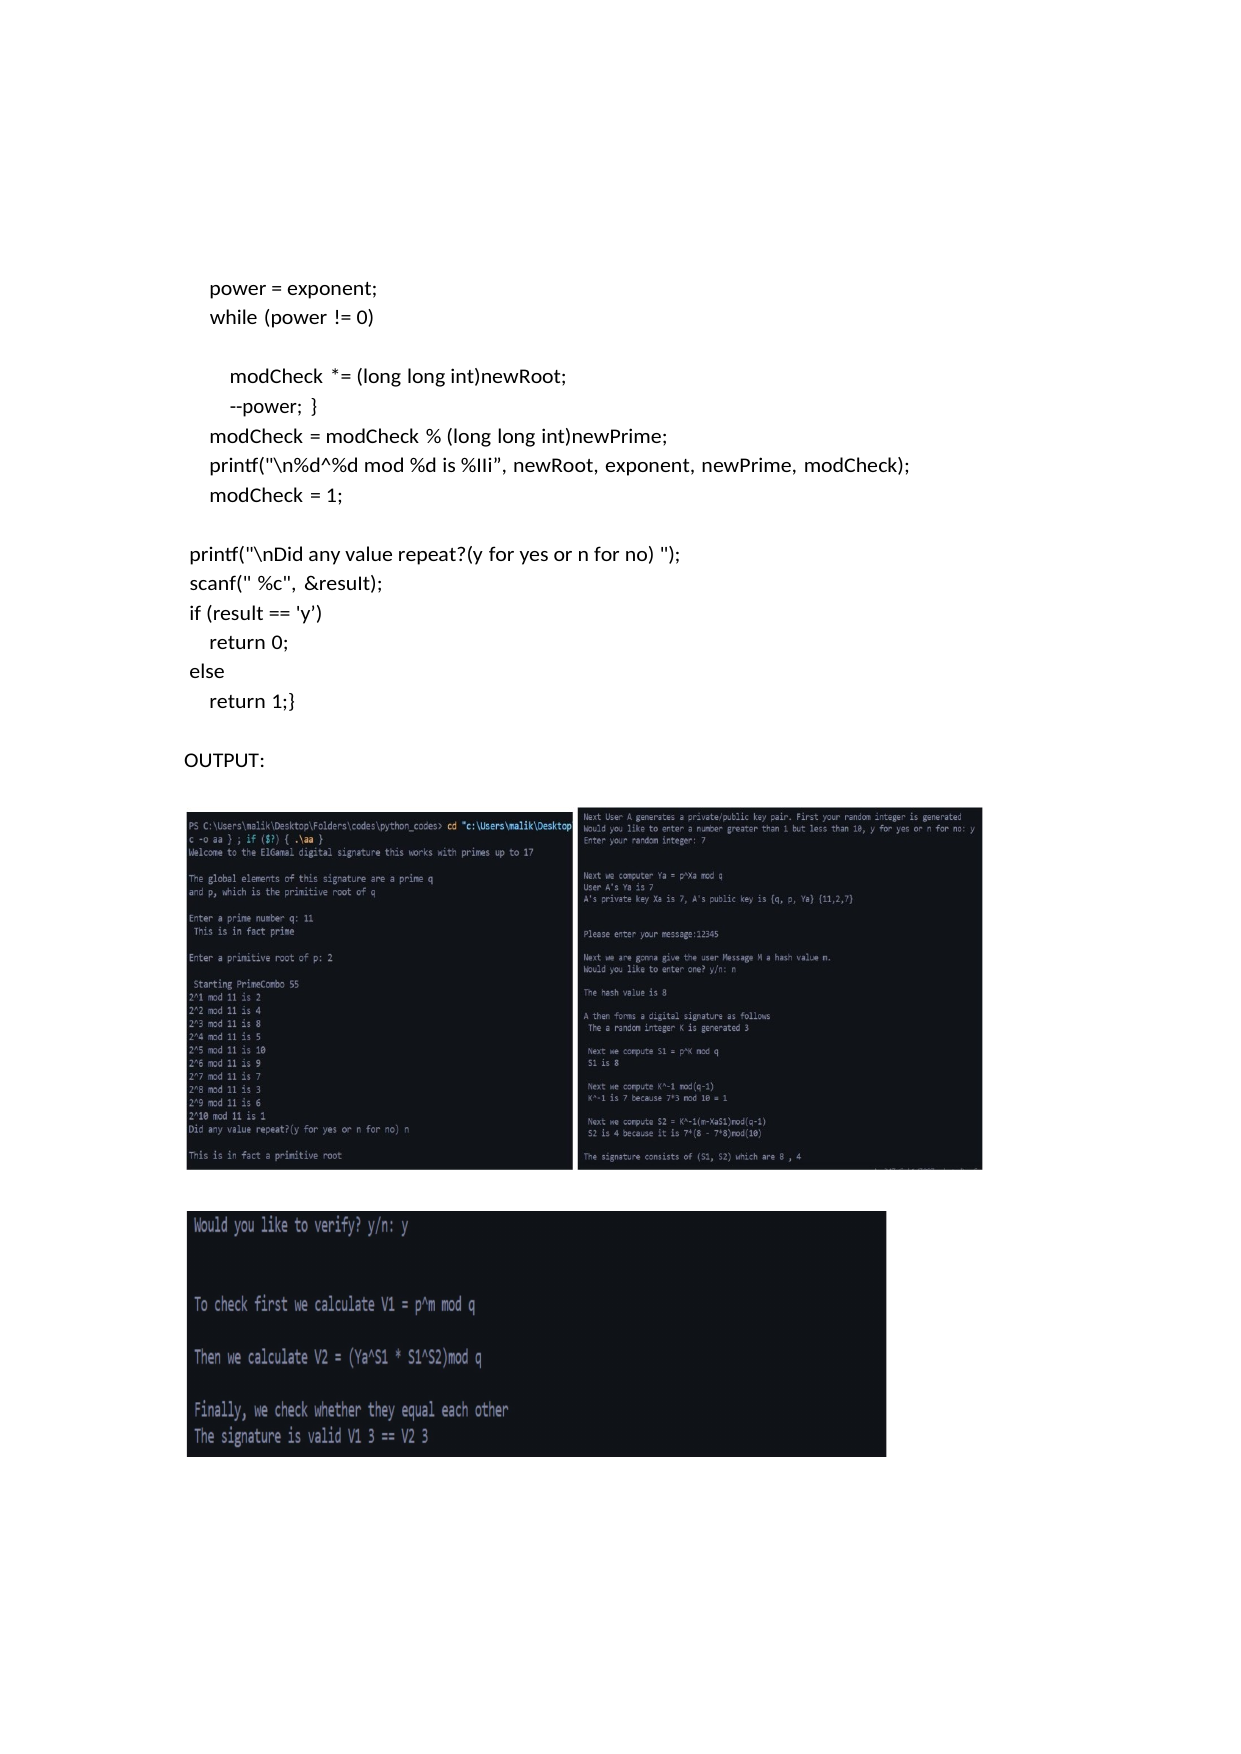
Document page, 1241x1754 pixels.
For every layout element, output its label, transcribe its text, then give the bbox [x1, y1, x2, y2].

text return 1;} OUTPUT: [184, 688, 297, 772]
text printf("\n%d^%d mod %d is %IIi”, newRoot, exponent, newPrime, modCheck); modCheck = 1; [209, 453, 941, 507]
picture [186, 807, 983, 1170]
text modCheck = modCheck % (long long int)newPrime; [209, 423, 1201, 448]
text modCheck *= (long long int)newRoot; [229, 363, 1201, 389]
text printf("\nDid any value repeat?(y for yes or n for no) "); scanf(" %c", &resuIt); [189, 541, 703, 596]
text --power; } [229, 393, 1201, 419]
picture [186, 1211, 887, 1457]
text if (result == 'y’) return 0; [189, 600, 325, 654]
text power = exponent; while (power != 0) [209, 275, 380, 330]
text else [189, 658, 1201, 684]
